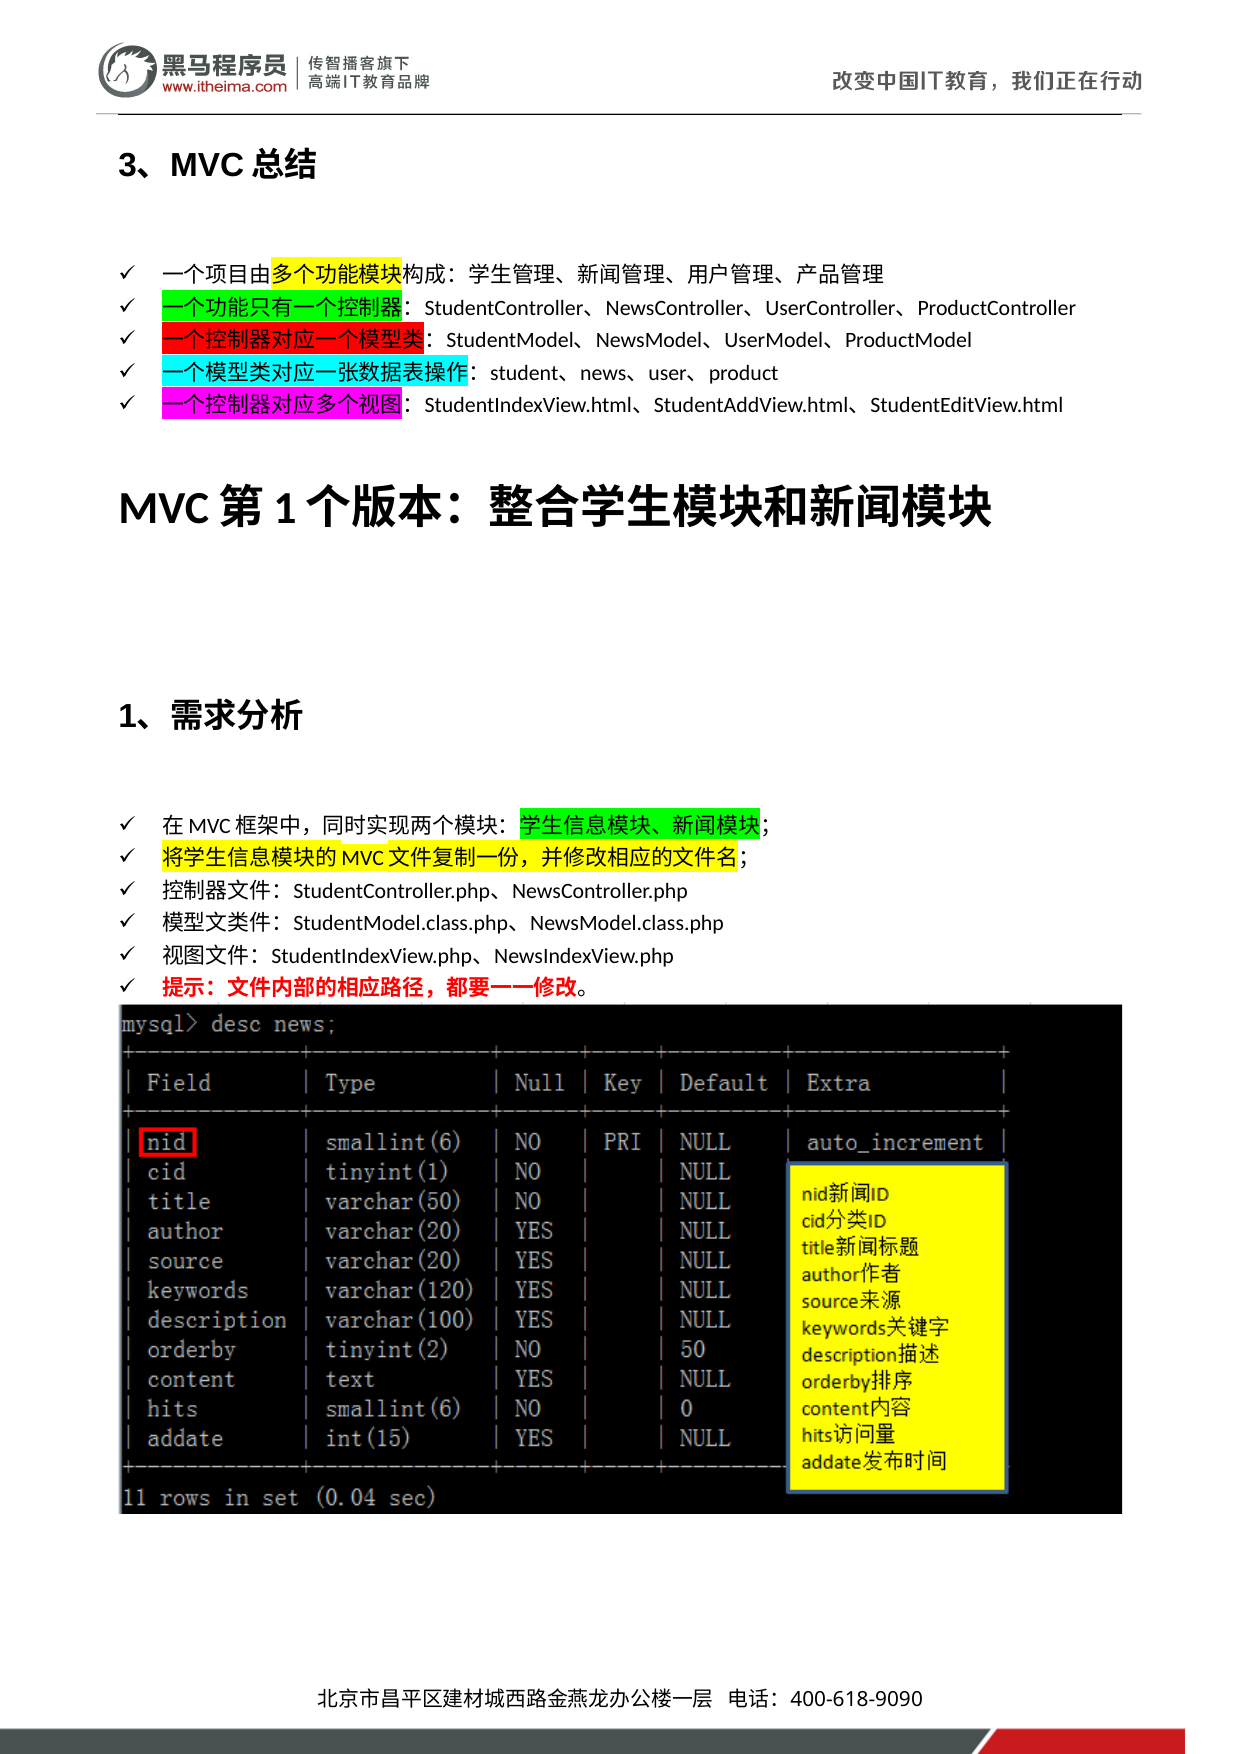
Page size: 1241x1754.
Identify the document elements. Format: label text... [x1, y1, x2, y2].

list 一个功能只有一个控制器：StudentController、NewsController、UserController、ProductController [118, 289, 1122, 322]
list 一个控制器对应多个视图：StudentIndexView.html、StudentAddView.html、StudentEditView.html [402, 387, 1122, 419]
subtitle 3、MVC总结 [118, 129, 1122, 194]
list 视图文件：StudentIndexView.php、NewsIndexView.php [118, 937, 1122, 970]
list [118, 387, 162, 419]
list 在MVC框架中，同时实现两个模块：学生信息模块、新闻模块； [118, 807, 1122, 840]
list 一个控制器对应一个模型类：StudentModel、NewsModel、UserModel、ProductModel [424, 322, 1122, 354]
list 一个模型类对应一张数据表操作：student、news、user、product [118, 354, 1122, 387]
list 一个项目由多个功能模块构成：学生管理、新闻管理、用户管理、产品管理 [118, 257, 271, 289]
list 模型文类件：StudentModel.class.php、NewsModel.class.php [118, 905, 1122, 937]
list 控制器文件：StudentController.php、NewsController.php [118, 872, 1122, 905]
picture [0, 1669, 1186, 1754]
list 提示：文件内部的相应路径，都要一一修改。 [118, 970, 1122, 1002]
list 将学生信息模块的MVC文件复制一份，并修改相应的文件名； [738, 840, 1122, 872]
subtitle 1、需求分析 [118, 680, 1122, 745]
picture [0, 0, 1241, 122]
list 一个项目由多个功能模块构成：学生管理、新闻管理、用户管理、产品管理 [402, 257, 1122, 289]
subtitle MVC第1个版本：整合学生模块和新闻模块 [118, 454, 1122, 552]
picture [118, 1002, 1123, 1514]
